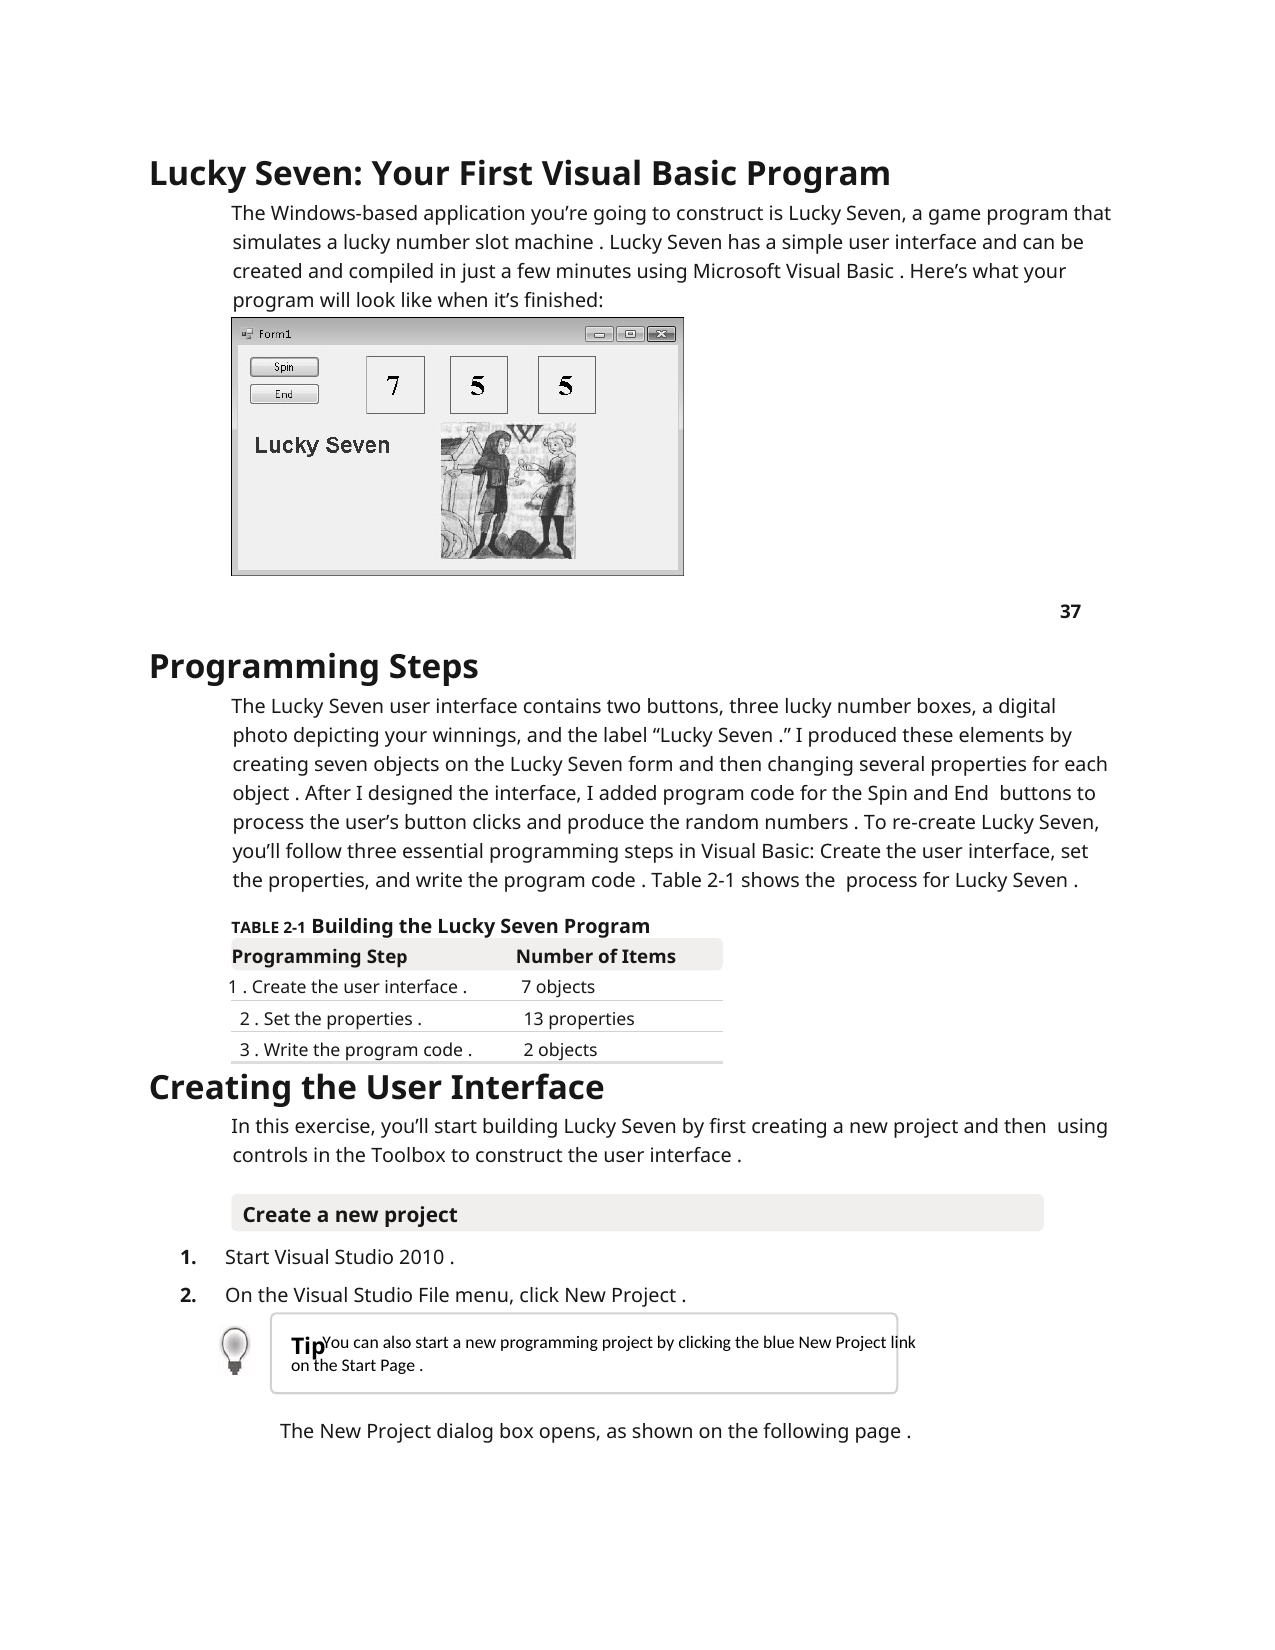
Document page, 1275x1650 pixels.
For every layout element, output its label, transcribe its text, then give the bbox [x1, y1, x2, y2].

text 37 [148, 598, 1125, 624]
table_header 13 properties [523, 1001, 723, 1031]
text Create a new project [242, 1201, 1125, 1229]
list On the Visual Studio File menu, click New Project . [180, 1281, 1124, 1308]
table_cell 3 . Write the program code . [231, 1032, 523, 1061]
text TABLE 2-1 Building the Lucky Seven Program [231, 912, 1125, 939]
table_cell 2 objects [523, 1032, 723, 1061]
text Lucky Seven: Your First Visual Basic Program [148, 150, 1125, 195]
text Programming Step Number of Items [150, 944, 1125, 969]
picture [218, 1324, 251, 1375]
text The Windows-based application you’re going to construct is Lucky Seven, a game program that simulates a lucky number slot machine . Lucky Seven has a simple user interface and can be created and compiled in just a few minutes using Microsoft Visual Basic . Here’s what your program will look like when it’s finished: [231, 199, 1124, 313]
text In this exercise, you’ll start building Lucky Seven by first creating a new project and then using controls in the Toolbox to construct the user interface . [231, 1112, 1124, 1168]
text Creating the User Interface [148, 1063, 1125, 1109]
text 1 . Create the user interface . 7 objects [150, 974, 1125, 998]
text Programming Steps [148, 643, 1125, 688]
table_header 2 . Set the properties . [231, 1001, 523, 1031]
text The New Project dialog box opens, as shown on the following page . [280, 1418, 1124, 1445]
text The Lucky Seven user interface contains two buttons, three lucky number boxes, a digital photo depicting your winnings, and the label “Lucky Seven .” I produced these elements by creating seven objects on the Lucky Seven form and then changing several properties for each object . After I designed the interface, I added program code for the Spin and End buttons to process the user’s button clicks and produce the random numbers . To re-create Lucky Seven, you’ll follow three essential programming steps in Visual Basic: Create the user interface, set the properties, and write the program code . Table 2-1 shows the process for Lucky Seven . [231, 692, 1116, 893]
list Start Visual Studio 2010 . [180, 1243, 1124, 1270]
picture [231, 317, 684, 576]
